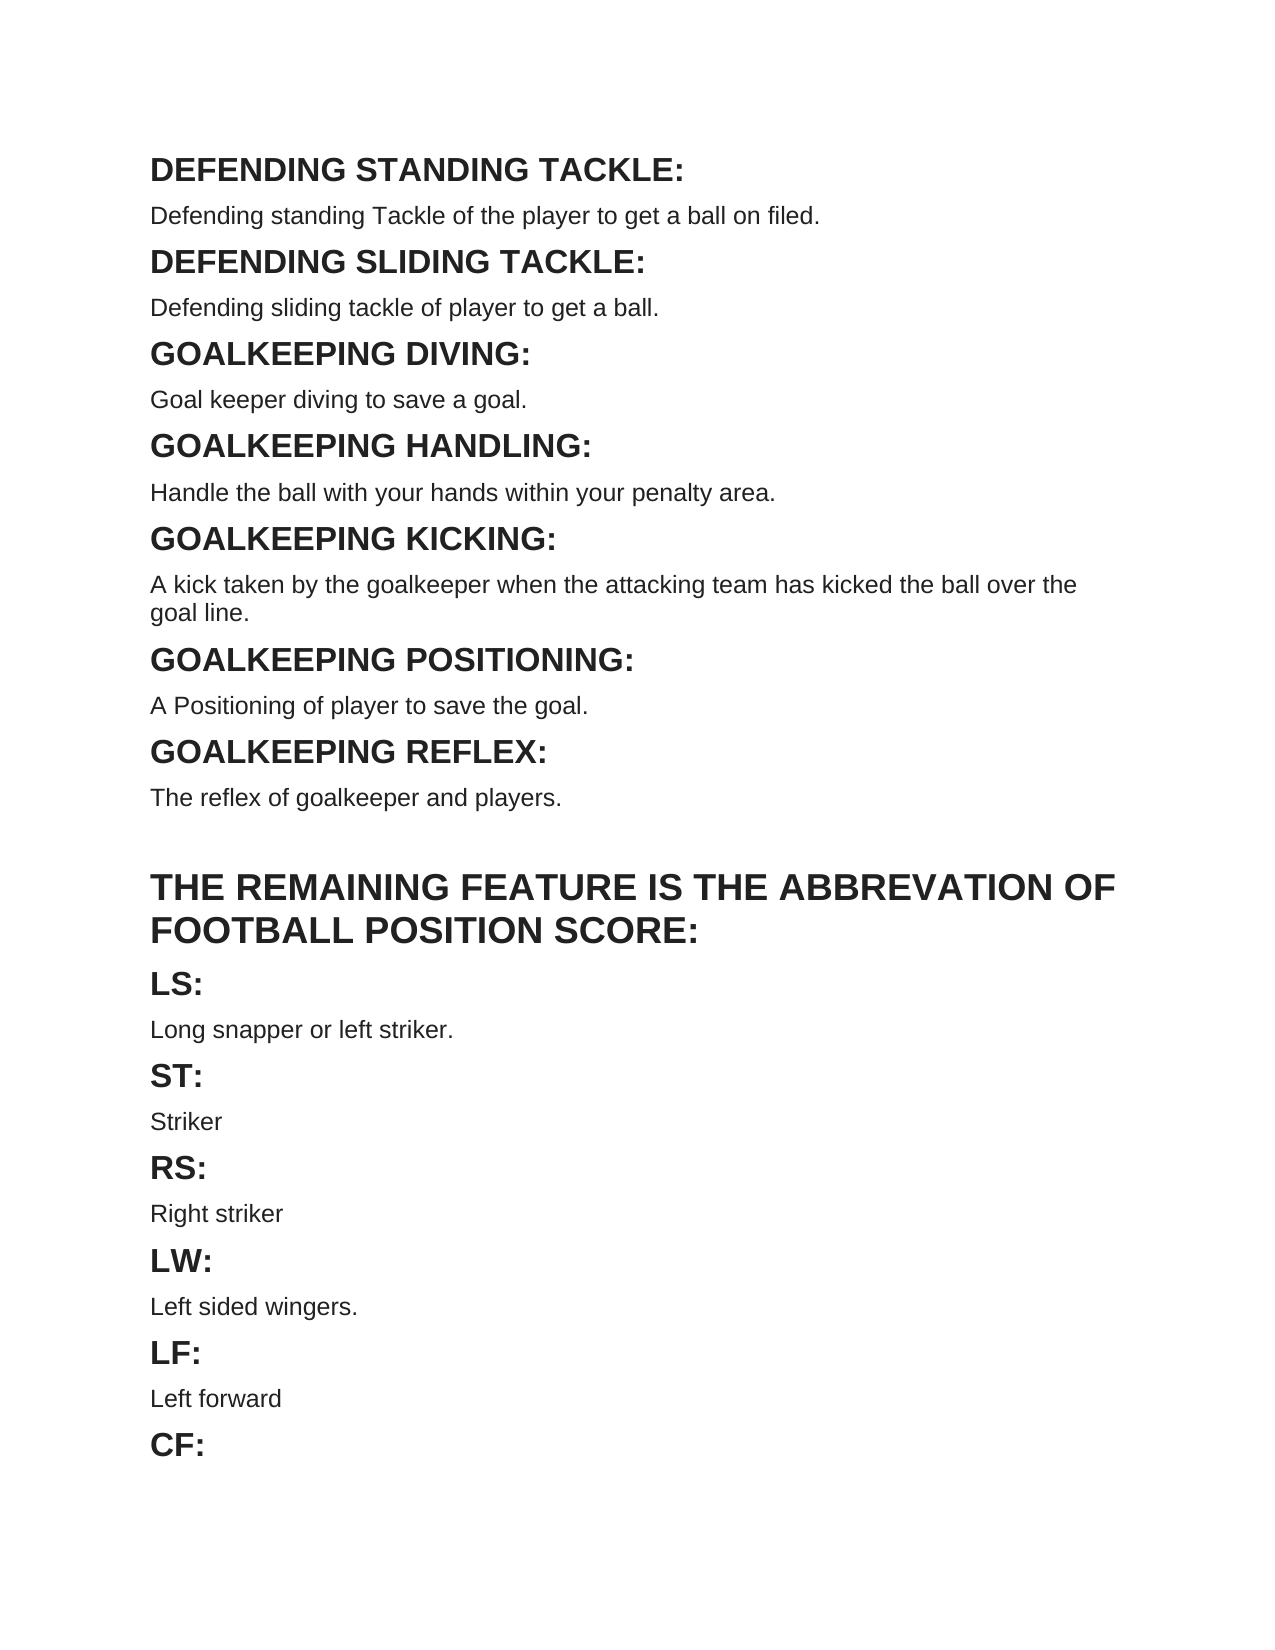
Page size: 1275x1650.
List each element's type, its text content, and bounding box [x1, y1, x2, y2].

text A Positioning of player to save the goal. [150, 691, 1125, 719]
text GOALKEEPING POSITIONING: [150, 640, 1125, 678]
text ST: [150, 1056, 1125, 1095]
text DEFENDING STANDING TACKLE: [150, 150, 1125, 188]
text RS: [150, 1148, 1125, 1187]
text Right striker [150, 1199, 1125, 1228]
text Long snapper or left striker. [150, 1015, 1125, 1044]
text GOALKEEPING KICKING: [150, 519, 1125, 557]
text LS: [150, 964, 1125, 1002]
text The reflex of goalkeeper and players. [150, 783, 1125, 812]
text THE REMAINING FEATURE IS THE ABBREVATION OF FOOTBALL POSITION SCORE: [150, 865, 1125, 952]
text LF: [150, 1333, 1125, 1371]
text Defending sliding tackle of player to get a ball. [150, 293, 1125, 322]
text Left forward [150, 1384, 1125, 1412]
text GOALKEEPING DIVING: [150, 334, 1125, 373]
text Left sided wingers. [150, 1292, 1125, 1320]
text DEFENDING SLIDING TACKLE: [150, 242, 1125, 281]
text Goal keeper diving to save a goal. [150, 385, 1125, 414]
text GOALKEEPING HANDLING: [150, 427, 1125, 465]
text Defending standing Tackle of the player to get a ball on filed. [150, 201, 1125, 230]
text Handle the ball with your hands within your penalty area. [150, 477, 1125, 506]
text CF: [150, 1425, 1125, 1463]
text LW: [150, 1241, 1125, 1279]
text Striker [150, 1107, 1125, 1136]
text A kick taken by the goalkeeper when the attacking team has kicked the ball over the goal line. [150, 570, 1125, 627]
text GOALKEEPING REFLEX: [150, 732, 1125, 770]
